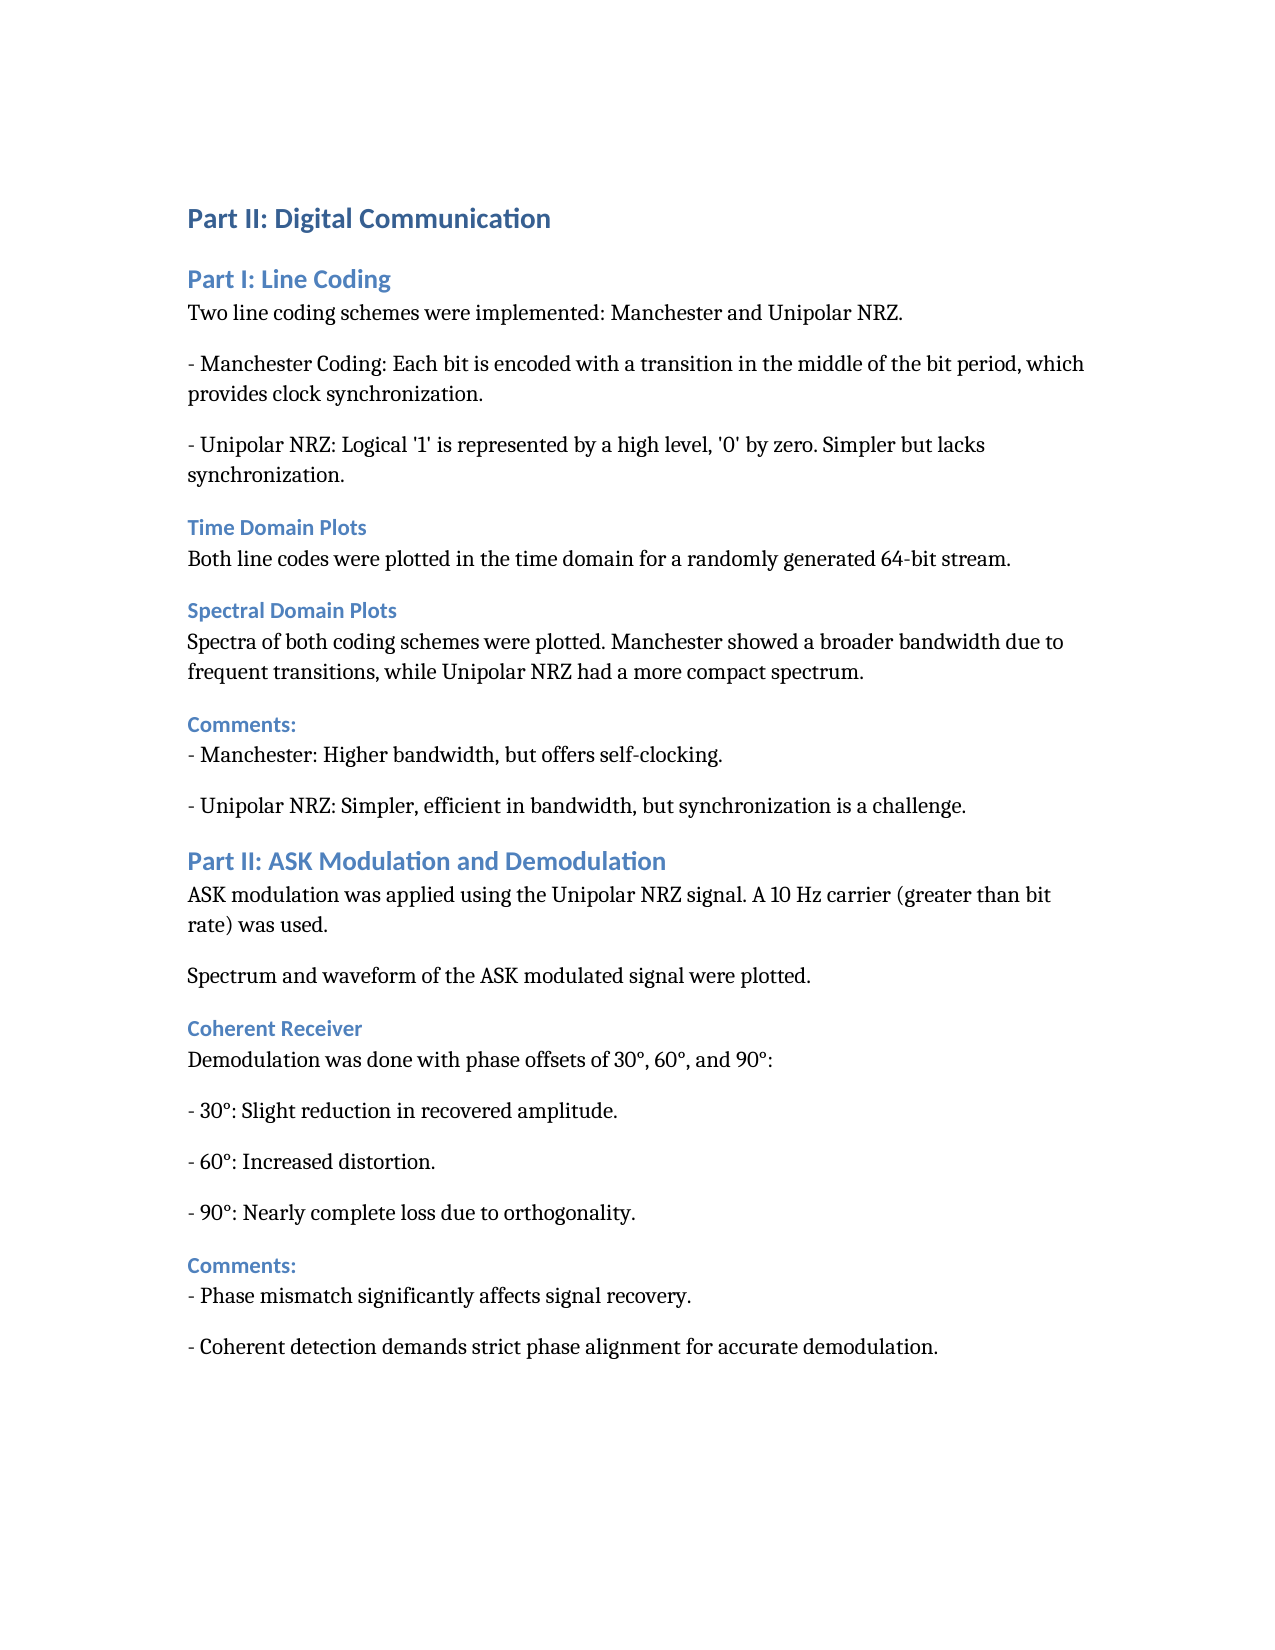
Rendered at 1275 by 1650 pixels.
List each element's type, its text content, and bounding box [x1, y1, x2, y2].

subtitle Spectral Domain Plots [187, 596, 1087, 624]
text Both line codes were plotted in the time domain for a randomly generated 64-bit stream. [187, 545, 1087, 572]
subtitle Part II: ASK Modulation and Demodulation [187, 844, 1087, 877]
text - Manchester: Higher bandwidth, but offers self-clocking. [187, 742, 1087, 768]
text Spectrum and waveform of the ASK modulated signal were plotted. [187, 963, 1087, 990]
subtitle Comments: [187, 1251, 1087, 1279]
text - 60°: Increased distortion. [187, 1149, 1087, 1175]
text Demodulation was done with phase offsets of 30°, 60°, and 90°: [187, 1047, 1087, 1073]
text - Unipolar NRZ: Logical '1' is represented by a high level, '0' by zero. Simpler but lacks synchronization. [187, 432, 1087, 488]
subtitle Time Domain Plots [187, 513, 1087, 541]
text - Coherent detection demands strict phase alignment for accurate demodulation. [187, 1334, 1087, 1360]
subtitle Part I: Line Coding [187, 262, 1087, 295]
text Spectra of both coding schemes were plotted. Manchester showed a broader bandwidth due to frequent transitions, while Unipolar NRZ had a more compact spectrum. [187, 629, 1087, 685]
subtitle Comments: [187, 710, 1087, 738]
text - 90°: Nearly complete loss due to orthogonality. [187, 1200, 1087, 1226]
text - Unipolar NRZ: Simpler, efficient in bandwidth, but synchronization is a challenge. [187, 793, 1087, 819]
text ASK modulation was applied using the Unipolar NRZ signal. A 10 Hz carrier (greater than bit rate) was used. [187, 882, 1087, 939]
subtitle Part II: Digital Communication [187, 200, 1087, 236]
text Two line coding schemes were implemented: Manchester and Unipolar NRZ. [187, 300, 1087, 326]
text - Manchester Coding: Each bit is encoded with a transition in the middle of the bit period, which provides clock synchronization. [187, 351, 1087, 407]
text - Phase mismatch significantly affects signal recovery. [187, 1283, 1087, 1309]
text - 30°: Slight reduction in recovered amplitude. [187, 1098, 1087, 1124]
subtitle Coherent Receiver [187, 1014, 1087, 1042]
